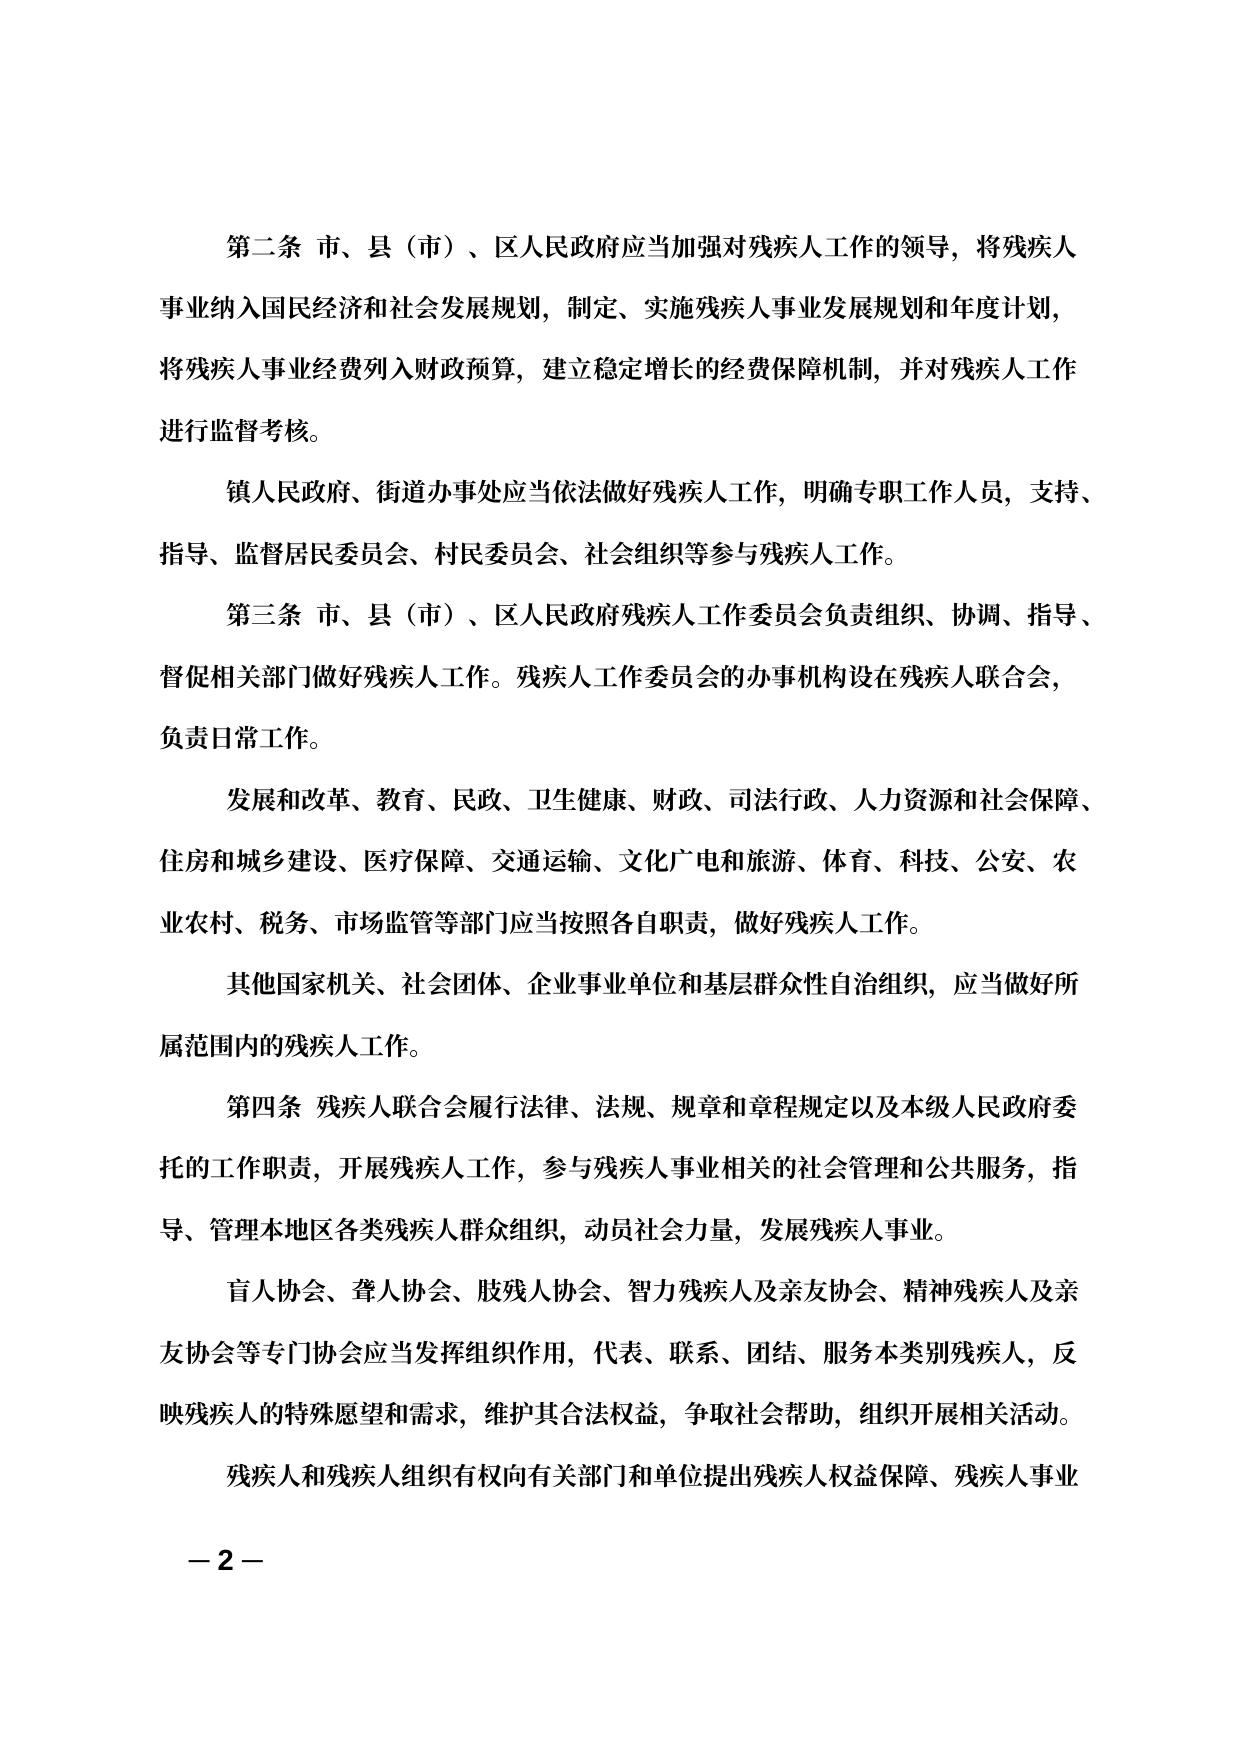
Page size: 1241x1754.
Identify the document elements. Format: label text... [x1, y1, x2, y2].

text 第四条 残疾人联合会履行法律、法规、规章和章程规定以及本级人民政府委托的工作职责，开展残疾人工作，参与残疾人事业相关的社会管理和公共服务，指导、管理本地区各类残疾人群众组织，动员社会力量，发展残疾人事业。 [159, 1067, 1081, 1252]
text 第三条 市、县（市）、区人民政府残疾人工作委员会负责组织、协调、指导、督促相关部门做好残疾人工作。残疾人工作委员会的办事机构设在残疾人联合会，负责日常工作。 [159, 576, 1081, 760]
text 镇人民政府、街道办事处应当依法做好残疾人工作，明确专职工作人员，支持、指导、监督居民委员会、村民委员会、社会组织等参与残疾人工作。 [159, 453, 1081, 576]
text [159, 1436, 1081, 1497]
text 盲人协会、聋人协会、肢残人协会、智力残疾人及亲友协会、精神残疾人及亲友协会等专门协会应当发挥组织作用，代表、联系、团结、服务本类别残疾人，反映残疾人的特殊愿望和需求，维护其合法权益，争取社会帮助，组织开展相关活动。 [159, 1252, 1081, 1436]
text 其他国家机关、社会团体、企业事业单位和基层群众性自治组织，应当做好所属范围内的残疾人工作。 [159, 944, 1081, 1067]
text 发展和改革、教育、民政、卫生健康、财政、司法行政、人力资源和社会保障、住房和城乡建设、医疗保障、交通运输、文化广电和旅游、体育、科技、公安、农业农村、税务、市场监管等部门应当按照各自职责，做好残疾人工作。 [159, 760, 1081, 944]
text 第二条 市、县（市）、区人民政府应当加强对残疾人工作的领导，将残疾人事业纳入国民经济和社会发展规划，制定、实施残疾人事业发展规划和年度计划，将残疾人事业经费列入财政预算，建立稳定增长的经费保障机制，并对残疾人工作进行监督考核。 [159, 207, 1081, 453]
